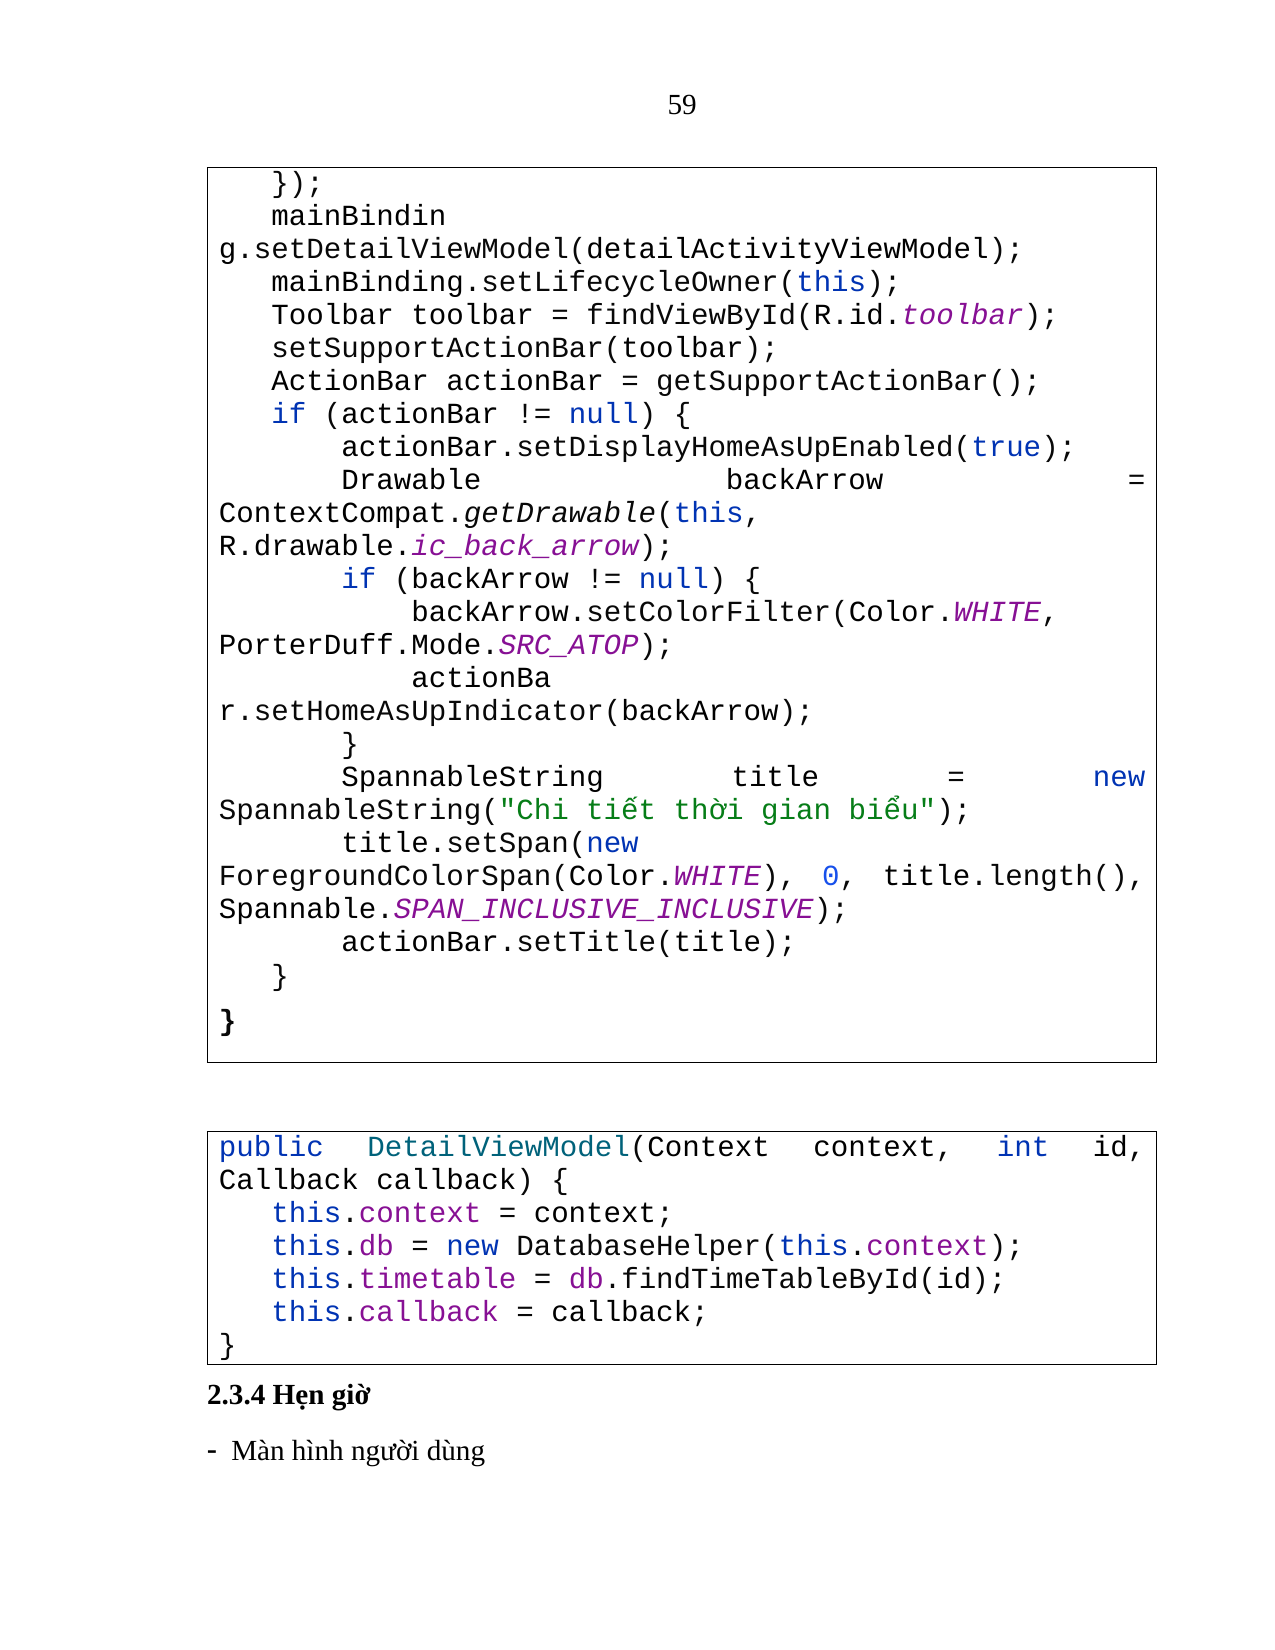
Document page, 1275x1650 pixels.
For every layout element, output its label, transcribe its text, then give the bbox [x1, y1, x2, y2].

list Màn hình người dùng [207, 1433, 1157, 1467]
subtitle Hẹn giờ [207, 1377, 1157, 1411]
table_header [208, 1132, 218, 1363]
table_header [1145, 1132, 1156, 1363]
